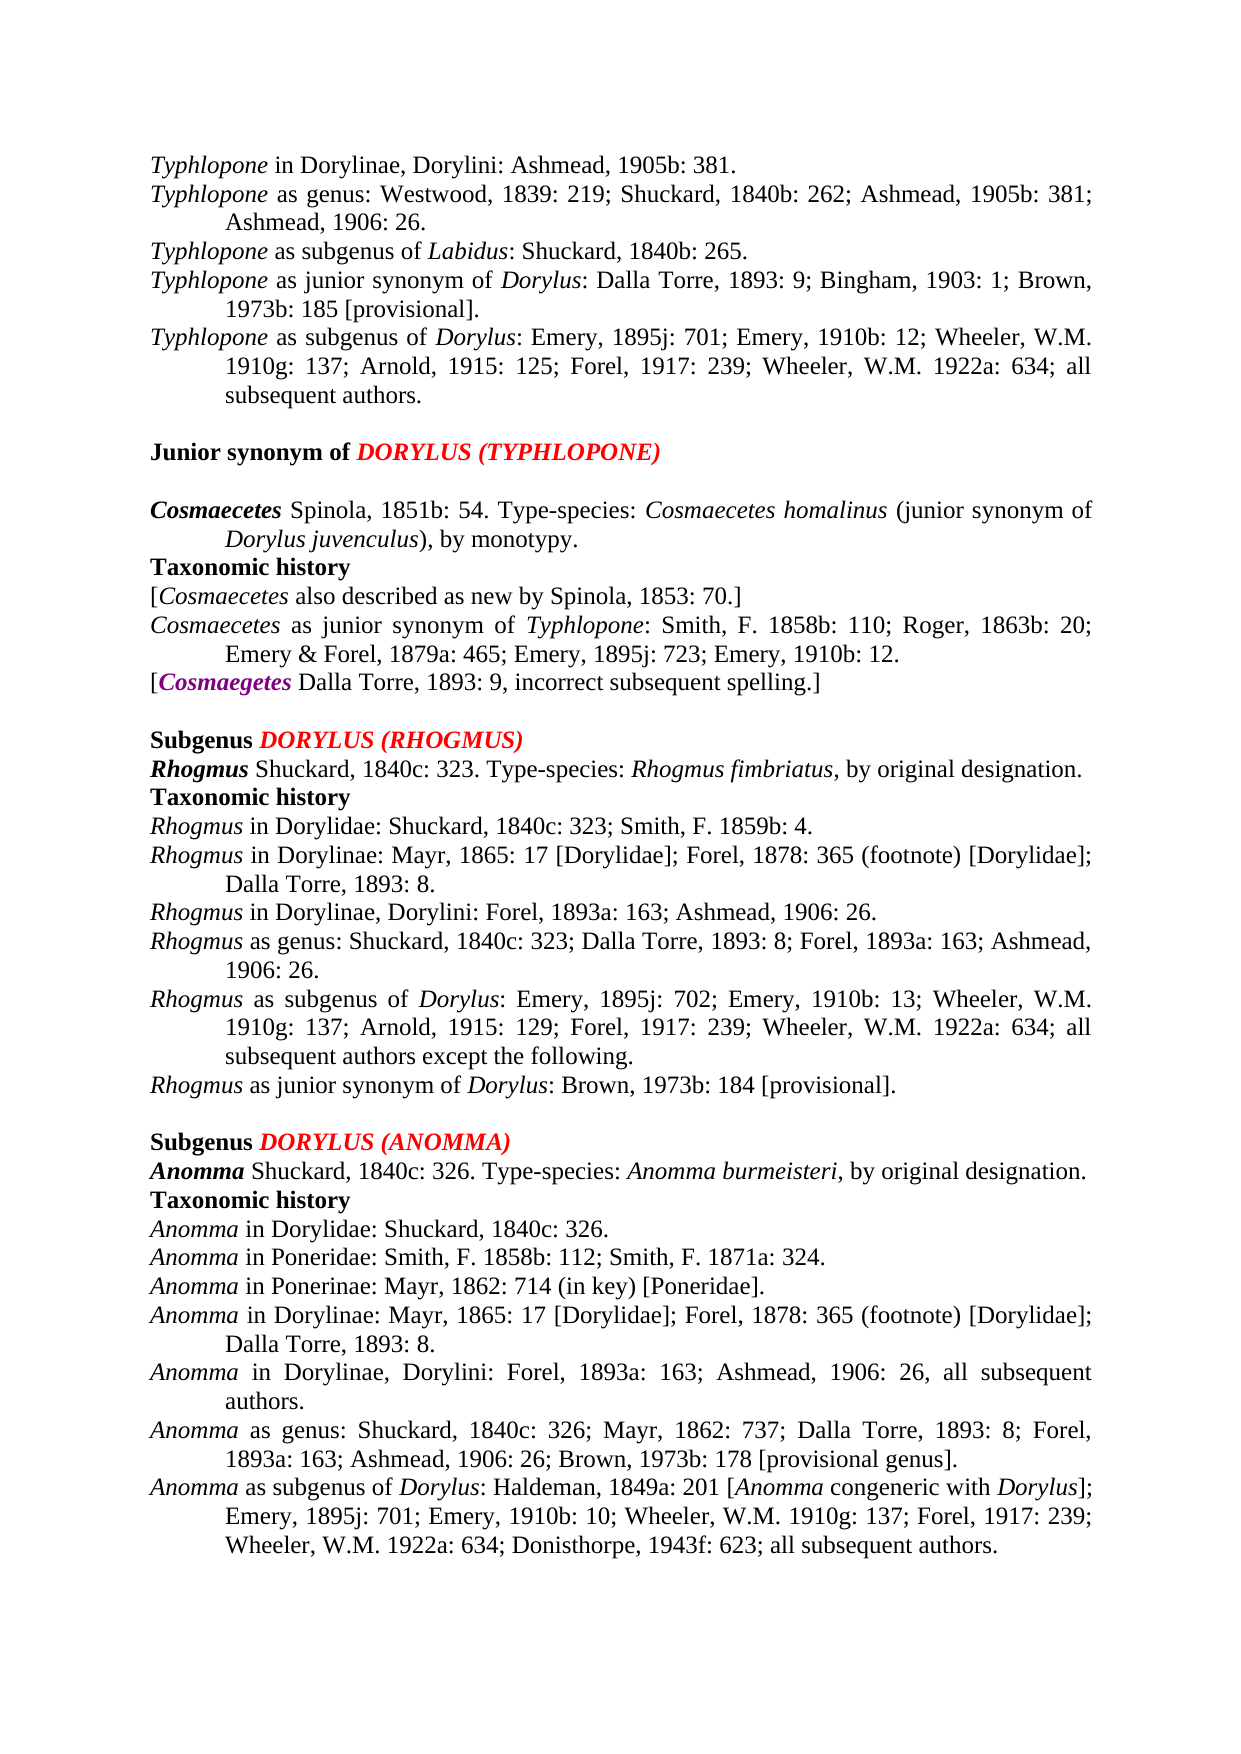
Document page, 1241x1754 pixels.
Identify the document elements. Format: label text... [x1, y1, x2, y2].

text Rhogmus in Dorylidae: Shuckard, 1840c: 323; Smith, F. 1859b: 4. [150, 811, 1090, 840]
text Rhogmus in Dorylinae: Mayr, 1865: 17 [Dorylidae]; Forel, 1878: 365 (footnote) [Dorylidae]; Dalla Torre, 1893: 8. [150, 840, 1093, 897]
text Subgenus DORYLUS (ANOMMA) [150, 1127, 1093, 1156]
text Typhlopone as subgenus of Labidus: Shuckard, 1840b: 265. [150, 236, 1093, 265]
text Anomma as subgenus of Dorylus: Haldeman, 1849a: 201 [Anomma congeneric with Dorylus]; Emery, 1895j: 701; Emery, 1910b: 10; Wheeler, W.M. 1910g: 137; Forel, 1917: 239; Wheeler, W.M. 1922a: 634; Donisthorpe, 1943f: 623; all subsequent authors. [150, 1472, 1093, 1559]
text [Cosmaecetes also described as new by Spinola, 1853: 70.] [150, 581, 1093, 610]
text Junior synonym of DORYLUS (TYPHLOPONE) [150, 437, 1093, 466]
text Taxonomic history [150, 782, 1090, 811]
text Cosmaecetes Spinola, 1851b: 54. Type-species: Cosmaecetes homalinus (junior synonym of Dorylus juvenculus), by monotypy. [150, 495, 1093, 552]
text Taxonomic history [150, 552, 1090, 581]
text Anomma in Poneridae: Smith, F. 1858b: 112; Smith, F. 1871a: 324. [150, 1242, 1093, 1271]
text Rhogmus in Dorylinae, Dorylini: Forel, 1893a: 163; Ashmead, 1906: 26. [150, 897, 1093, 926]
text Anomma in Dorylinae, Dorylini: Forel, 1893a: 163; Ashmead, 1906: 26, all subsequent authors. [150, 1357, 1093, 1415]
text Anomma Shuckard, 1840c: 326. Type-species: Anomma burmeisteri, by original designation. [150, 1156, 1093, 1185]
text Anomma in Ponerinae: Mayr, 1862: 714 (in key) [Poneridae]. [150, 1271, 1093, 1300]
text Rhogmus as junior synonym of Dorylus: Brown, 1973b: 184 [provisional]. [150, 1070, 1093, 1099]
text Rhogmus Shuckard, 1840c: 323. Type-species: Rhogmus fimbriatus, by original designation. [150, 754, 1093, 782]
text [Cosmaegetes Dalla Torre, 1893: 9, incorrect subsequent spelling.] [150, 667, 1093, 696]
text Rhogmus as subgenus of Dorylus: Emery, 1895j: 702; Emery, 1910b: 13; Wheeler, W.M. 1910g: 137; Arnold, 1915: 129; Forel, 1917: 239; Wheeler, W.M. 1922a: 634; all subsequent authors except the following. [150, 984, 1093, 1070]
text Taxonomic history [150, 1185, 1090, 1214]
text Typhlopone in Dorylinae, Dorylini: Ashmead, 1905b: 381. [150, 150, 1093, 179]
text Cosmaecetes as junior synonym of Typhlopone: Smith, F. 1858b: 110; Roger, 1863b: 20; Emery & Forel, 1879a: 465; Emery, 1895j: 723; Emery, 1910b: 12. [150, 610, 1093, 667]
text Rhogmus as genus: Shuckard, 1840c: 323; Dalla Torre, 1893: 8; Forel, 1893a: 163; Ashmead, 1906: 26. [150, 926, 1093, 984]
text Subgenus DORYLUS (RHOGMUS) [150, 725, 1093, 754]
text Anomma as genus: Shuckard, 1840c: 326; Mayr, 1862: 737; Dalla Torre, 1893: 8; Forel, 1893a: 163; Ashmead, 1906: 26; Brown, 1973b: 178 [provisional genus]. [150, 1415, 1093, 1472]
text Anomma in Dorylidae: Shuckard, 1840c: 326. [150, 1214, 1093, 1242]
text Typhlopone as junior synonym of Dorylus: Dalla Torre, 1893: 9; Bingham, 1903: 1; Brown, 1973b: 185 [provisional]. [150, 265, 1093, 322]
text Anomma in Dorylinae: Mayr, 1865: 17 [Dorylidae]; Forel, 1878: 365 (footnote) [Dorylidae]; Dalla Torre, 1893: 8. [150, 1300, 1093, 1357]
text Typhlopone as subgenus of Dorylus: Emery, 1895j: 701; Emery, 1910b: 12; Wheeler, W.M. 1910g: 137; Arnold, 1915: 125; Forel, 1917: 239; Wheeler, W.M. 1922a: 634; all subsequent authors. [150, 322, 1093, 409]
text Typhlopone as genus: Westwood, 1839: 219; Shuckard, 1840b: 262; Ashmead, 1905b: 381; Ashmead, 1906: 26. [150, 179, 1093, 236]
